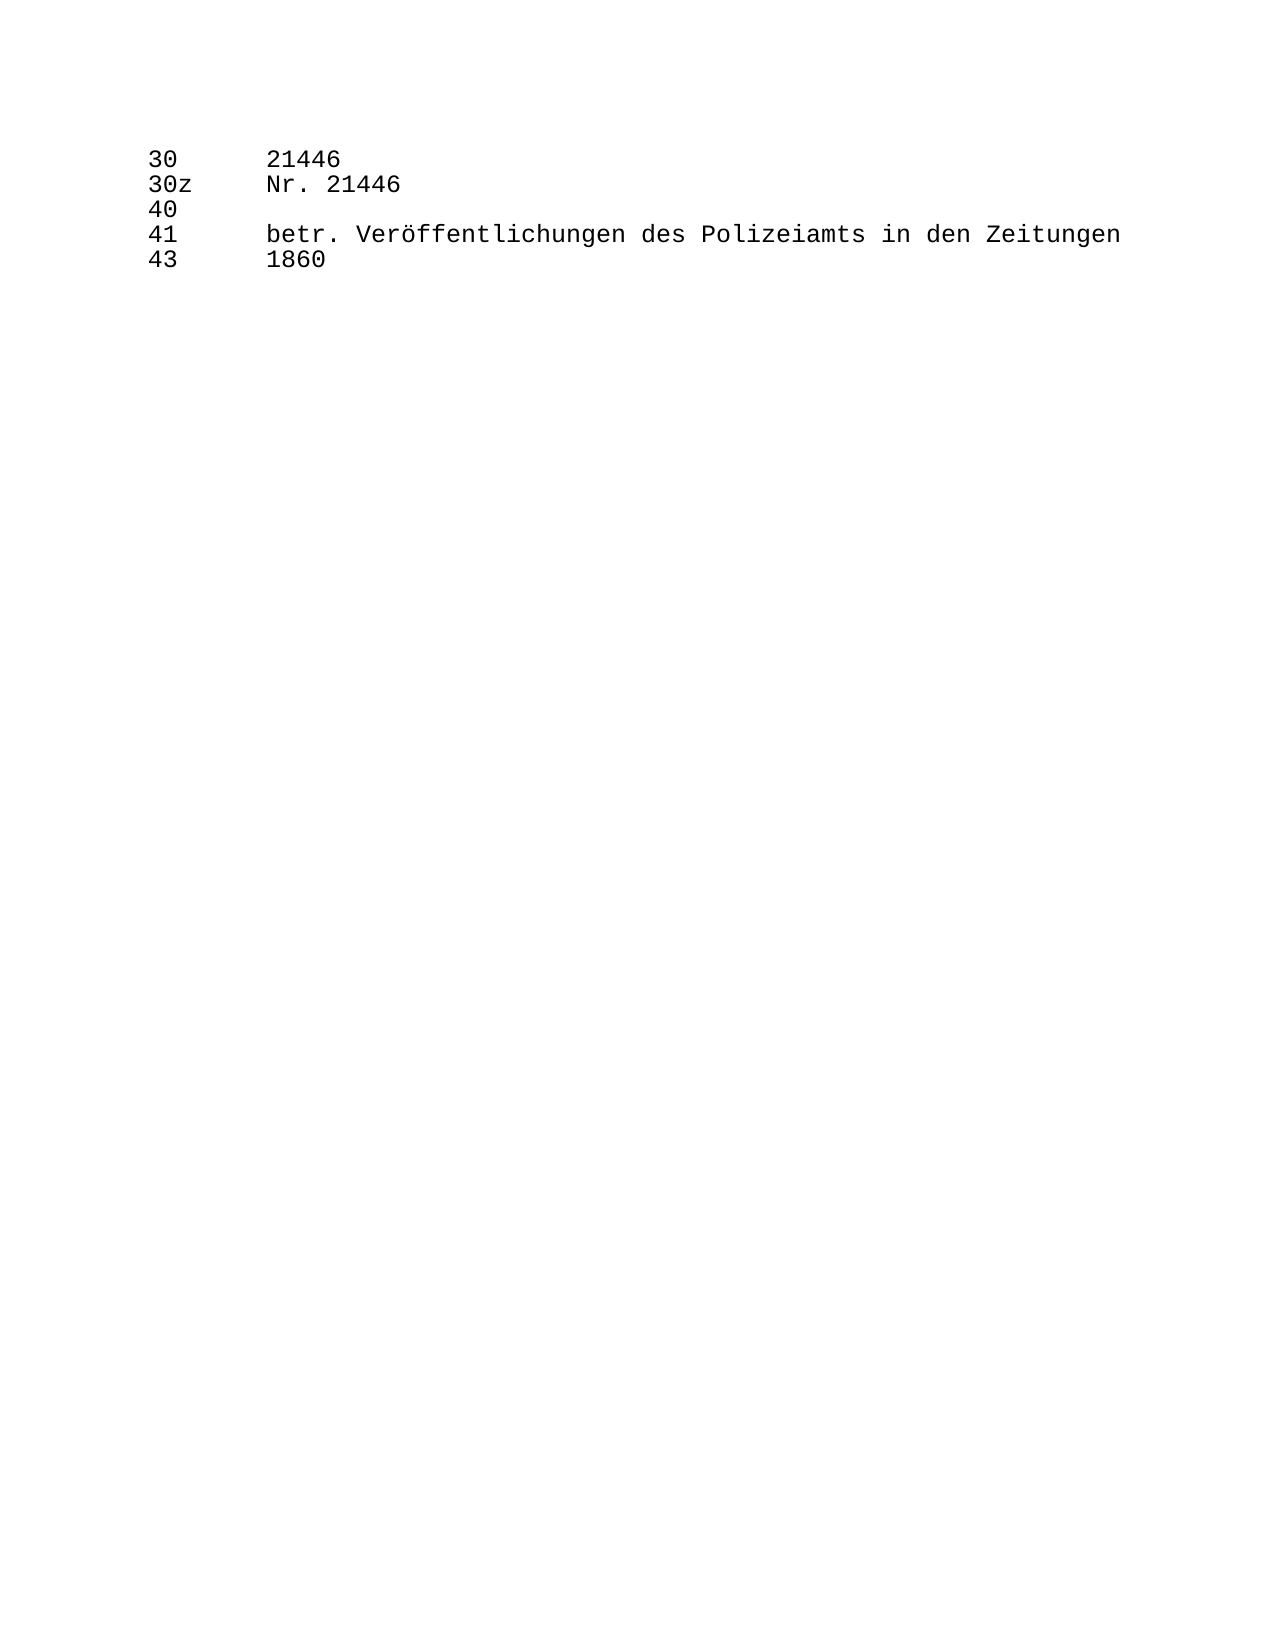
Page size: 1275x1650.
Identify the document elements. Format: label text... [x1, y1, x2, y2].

text 30z Nr. 21446 [148, 173, 1127, 198]
text 41 betr. s[Veröffentlichung]sen des Polizeiamts in den s[Zeitung]sen [148, 223, 1127, 248]
text 40 <-> [148, 198, 1127, 223]
text 30 21446 [148, 148, 1127, 173]
text 43 1860 [148, 248, 1127, 273]
